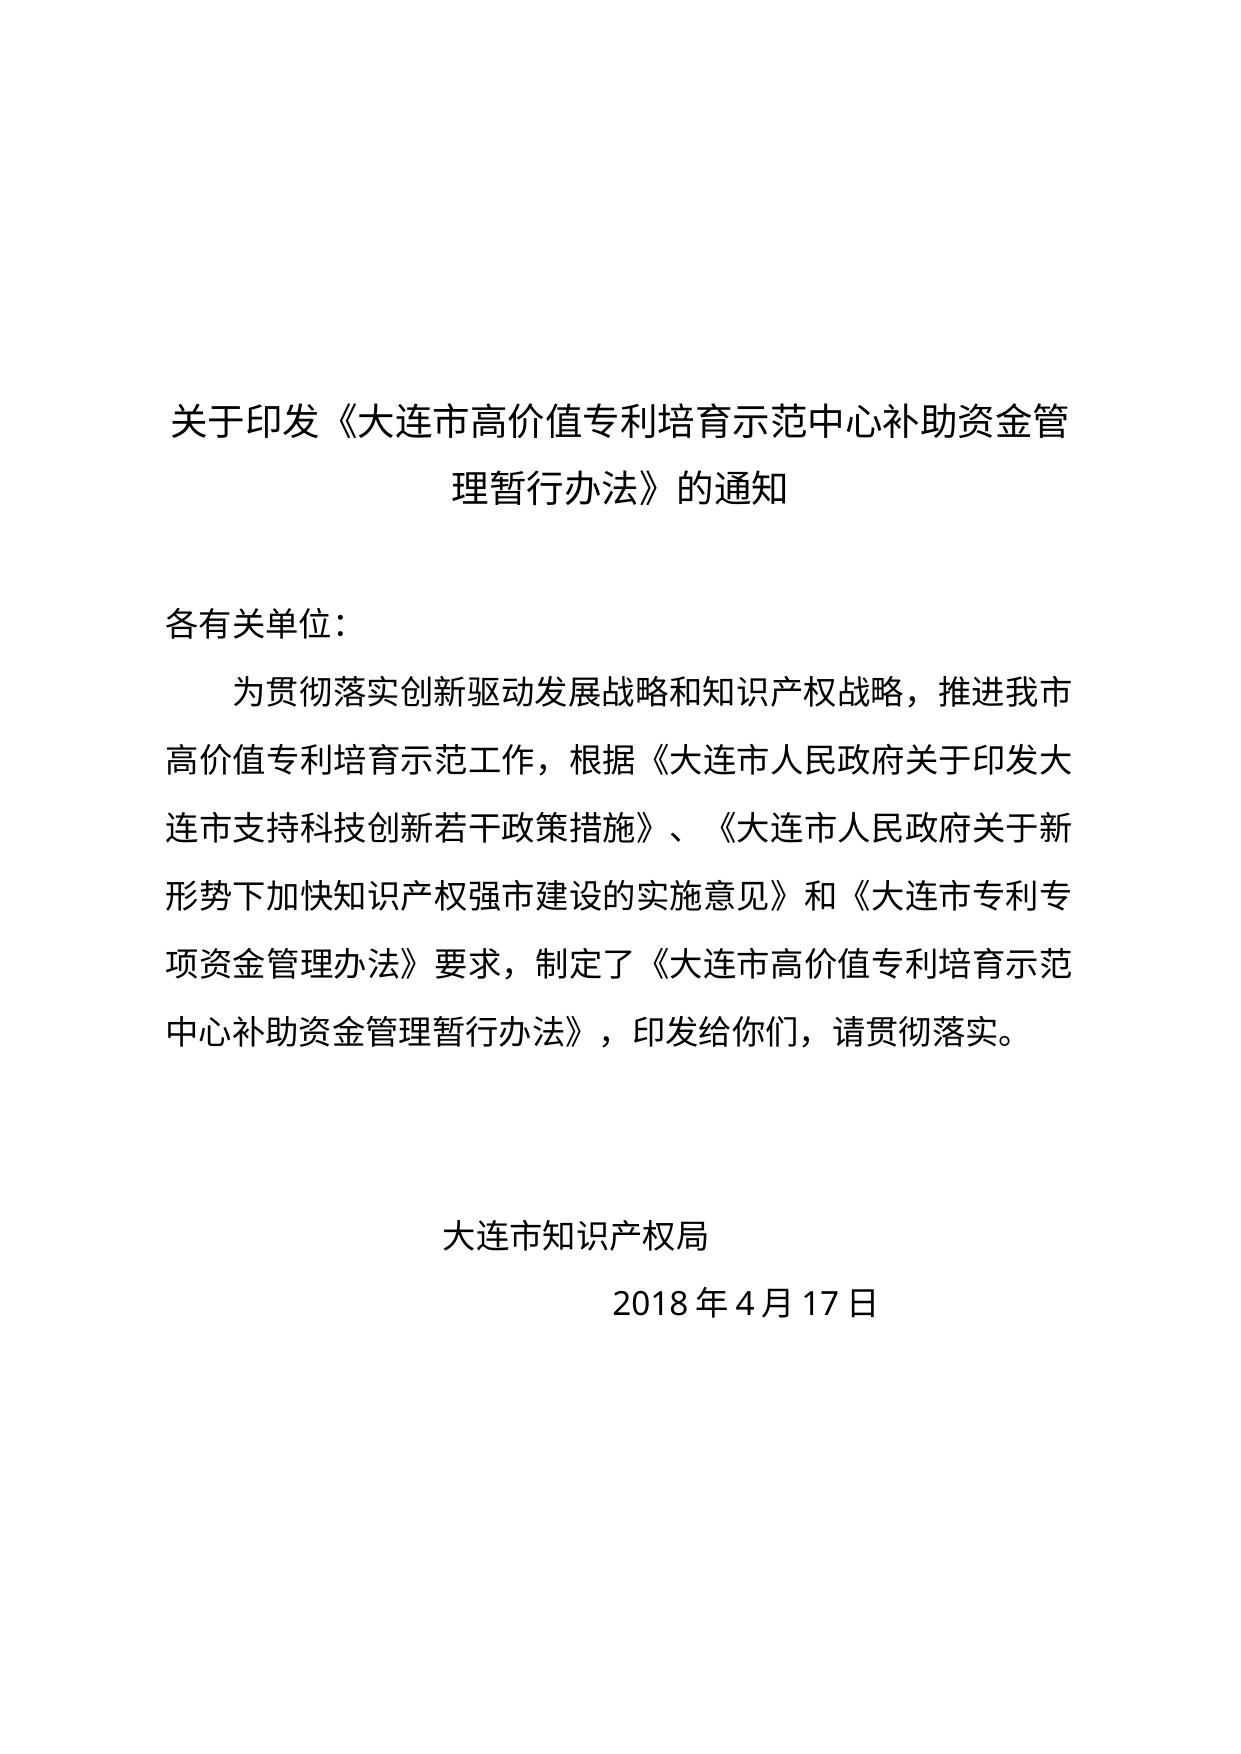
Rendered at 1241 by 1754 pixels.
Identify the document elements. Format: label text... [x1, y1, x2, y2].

text 大连市知识产权局 [165, 1199, 1075, 1267]
text 各有关单位： [165, 588, 1075, 656]
text 为贯彻落实创新驱动发展战略和知识产权战略，推进我市高价值专利培育示范工作，根据《大连市人民政府关于印发大连市支持科技创新若干政策措施》、《大连市人民政府关于新形势下加快知识产权强市建设的实施意见》和《大连市专利专项资金管理办法》要求，制定了《大连市高价值专利培育示范中心补助资金管理暂行办法》，印发给你们，请贯彻落实。 [165, 656, 1075, 1064]
text 关于印发《大连市高价值专利培育示范中心补助资金管理暂行办法》的通知 [165, 384, 1075, 520]
text 2018年4月17日 [165, 1267, 1075, 1335]
